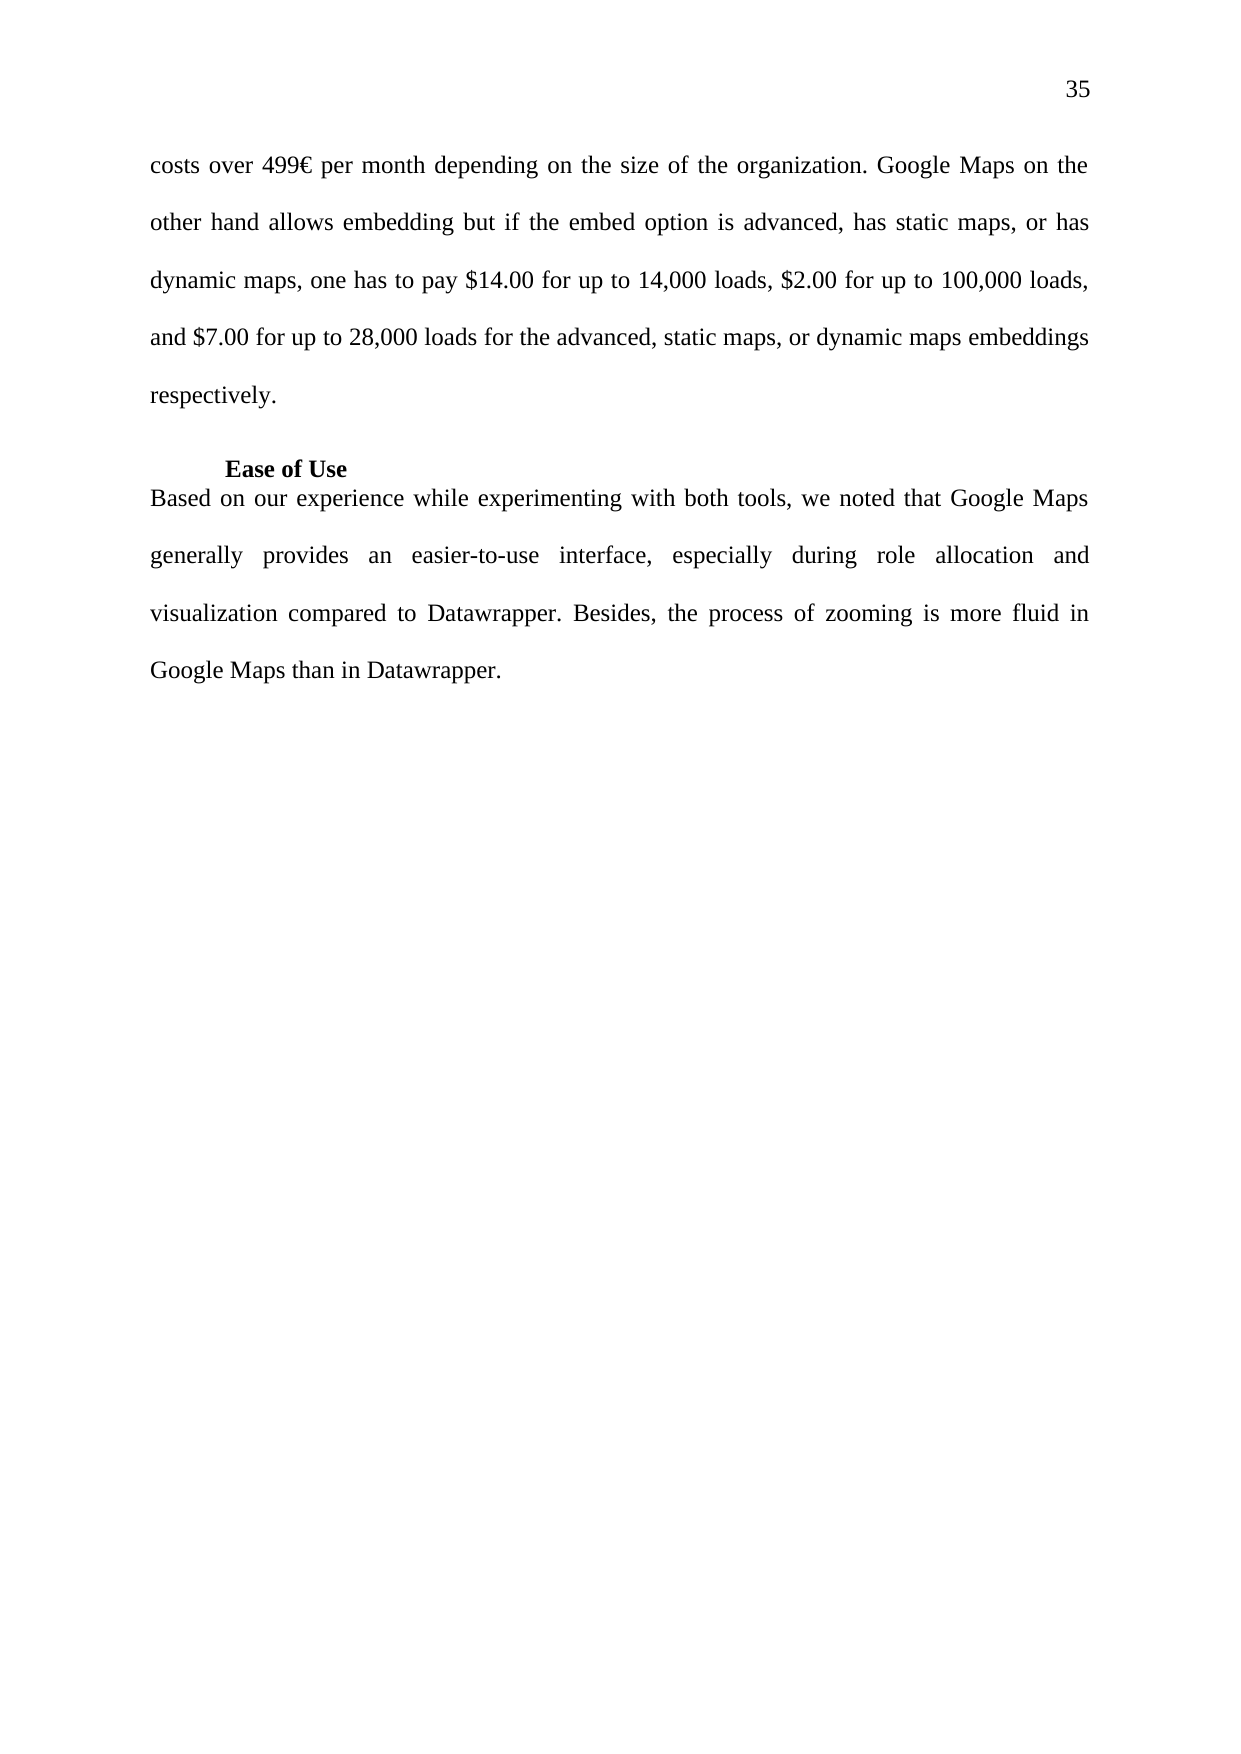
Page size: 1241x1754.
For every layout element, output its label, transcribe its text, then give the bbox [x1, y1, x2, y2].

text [150, 150, 1090, 409]
subtitle Ease of Use [225, 454, 1090, 483]
text Based on our experience while experimenting with both tools, we noted that Google Maps generally provides an easier-to-use interface, especially during role allocation and visualization compared to Datawrapper. Besides, the process of zooming is more fluid in Google Maps than in Datawrapper. [150, 483, 1090, 684]
